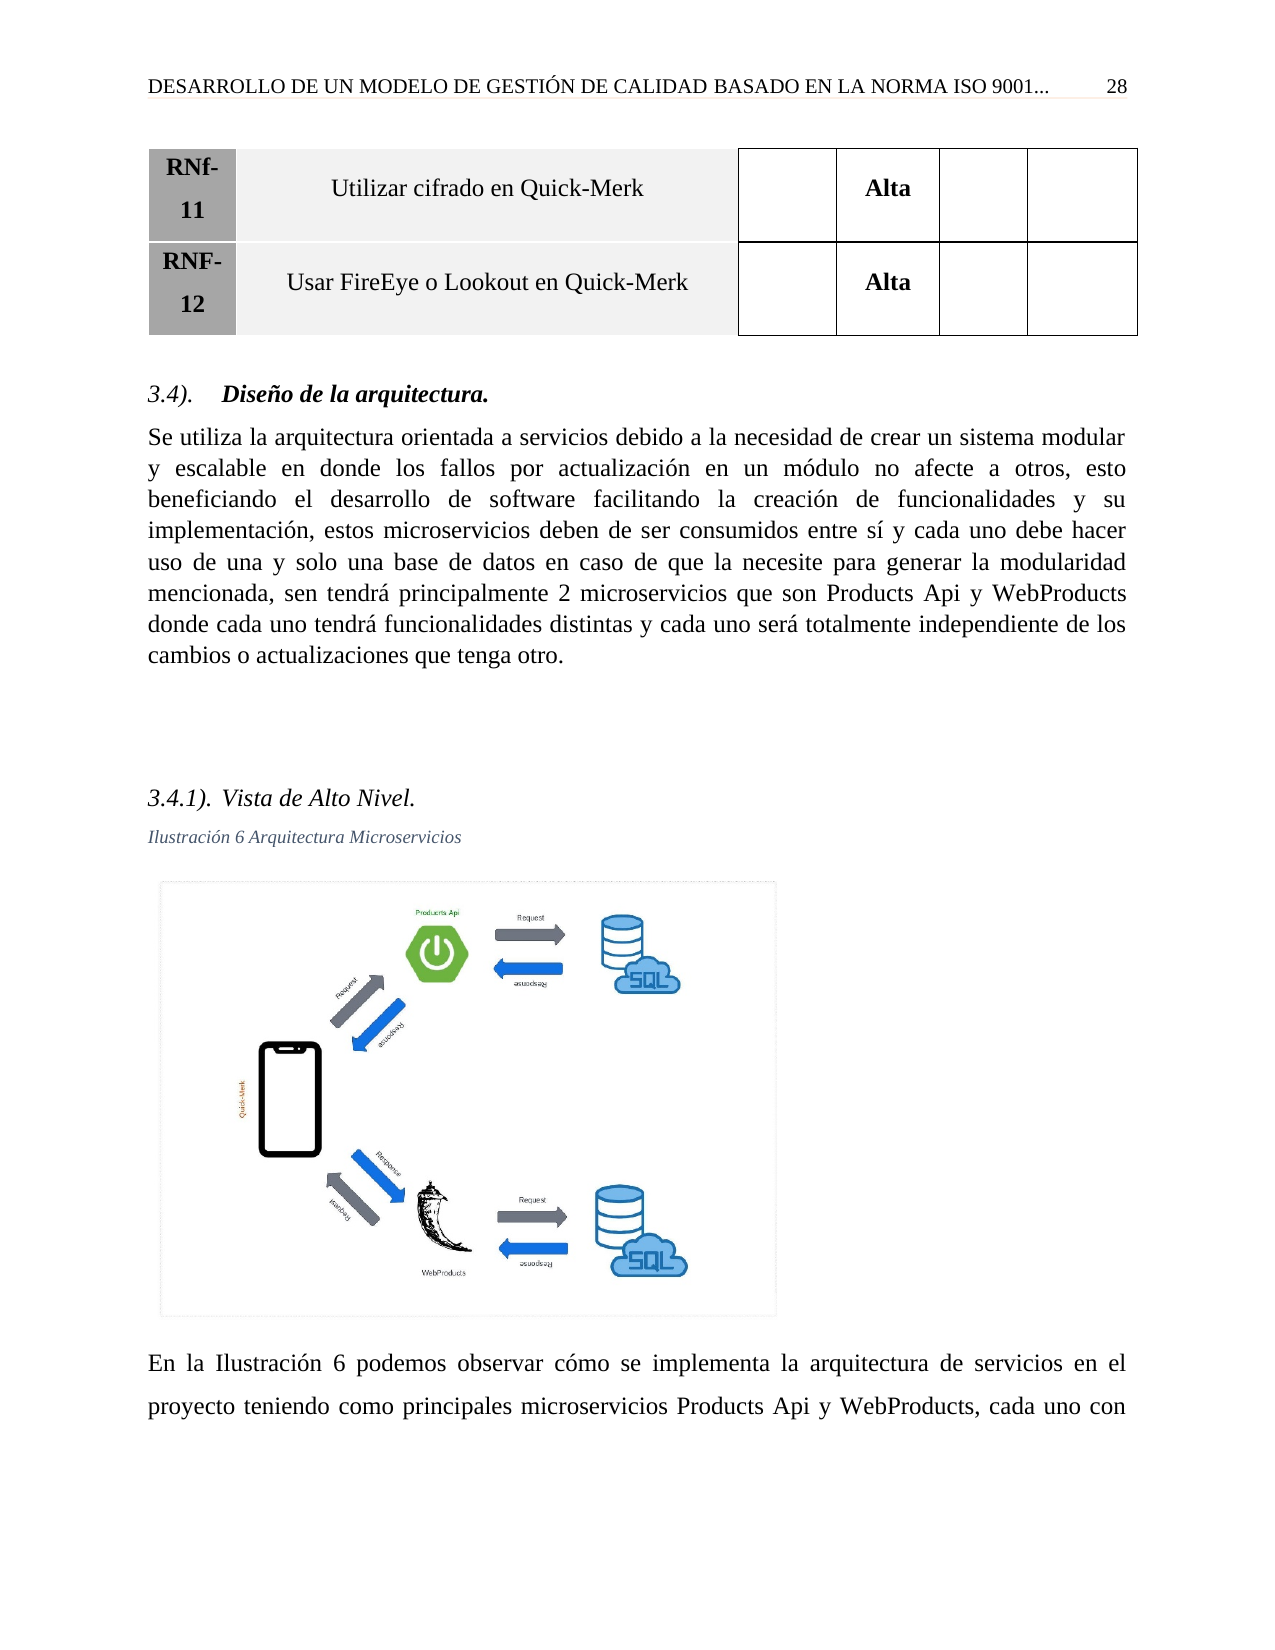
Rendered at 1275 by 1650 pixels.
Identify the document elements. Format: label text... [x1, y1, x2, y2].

table_cell [1028, 149, 1137, 241]
text Se utiliza la arquitectura orientada a servicios debido a la necesidad de crear un sistema modular y escalable en donde los fallos por actualización en un módulo no afecte a otros, esto beneficiando el desarrollo de software facilitando la creación de funcionalidades y su implementación, estos microservicios deben de ser consumidos entre sí y cada uno debe hacer uso de una y solo una base de datos en caso de que la necesite para generar la modularidad mencionada, sen tendrá principalmente 2 microservicios que son Products Api y WebProducts donde cada uno tendrá funcionalidades distintas y cada uno será totalmente independiente de los cambios o actualizaciones que tenga otro. [148, 422, 1127, 668]
table_cell RNf-11 [149, 149, 236, 241]
table_cell [1028, 243, 1137, 335]
table_cell Usar FireEye o Lookout en Quick-Merk [237, 243, 738, 335]
table_cell [739, 243, 836, 335]
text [148, 1348, 1127, 1420]
table_cell [940, 243, 1027, 335]
table_cell RNF-12 [149, 243, 236, 335]
subtitle 3.4.1). Vista de Alto Nivel. [148, 783, 1127, 812]
table_cell [739, 149, 836, 241]
table_cell Alta [837, 243, 939, 335]
table_cell Utilizar cifrado en Quick-Merk [237, 149, 738, 241]
subtitle 3.4). Diseño de la arquitectura. [148, 379, 1127, 408]
table_cell [940, 149, 1027, 241]
table_cell Alta [837, 149, 939, 241]
picture [147, 868, 790, 1330]
